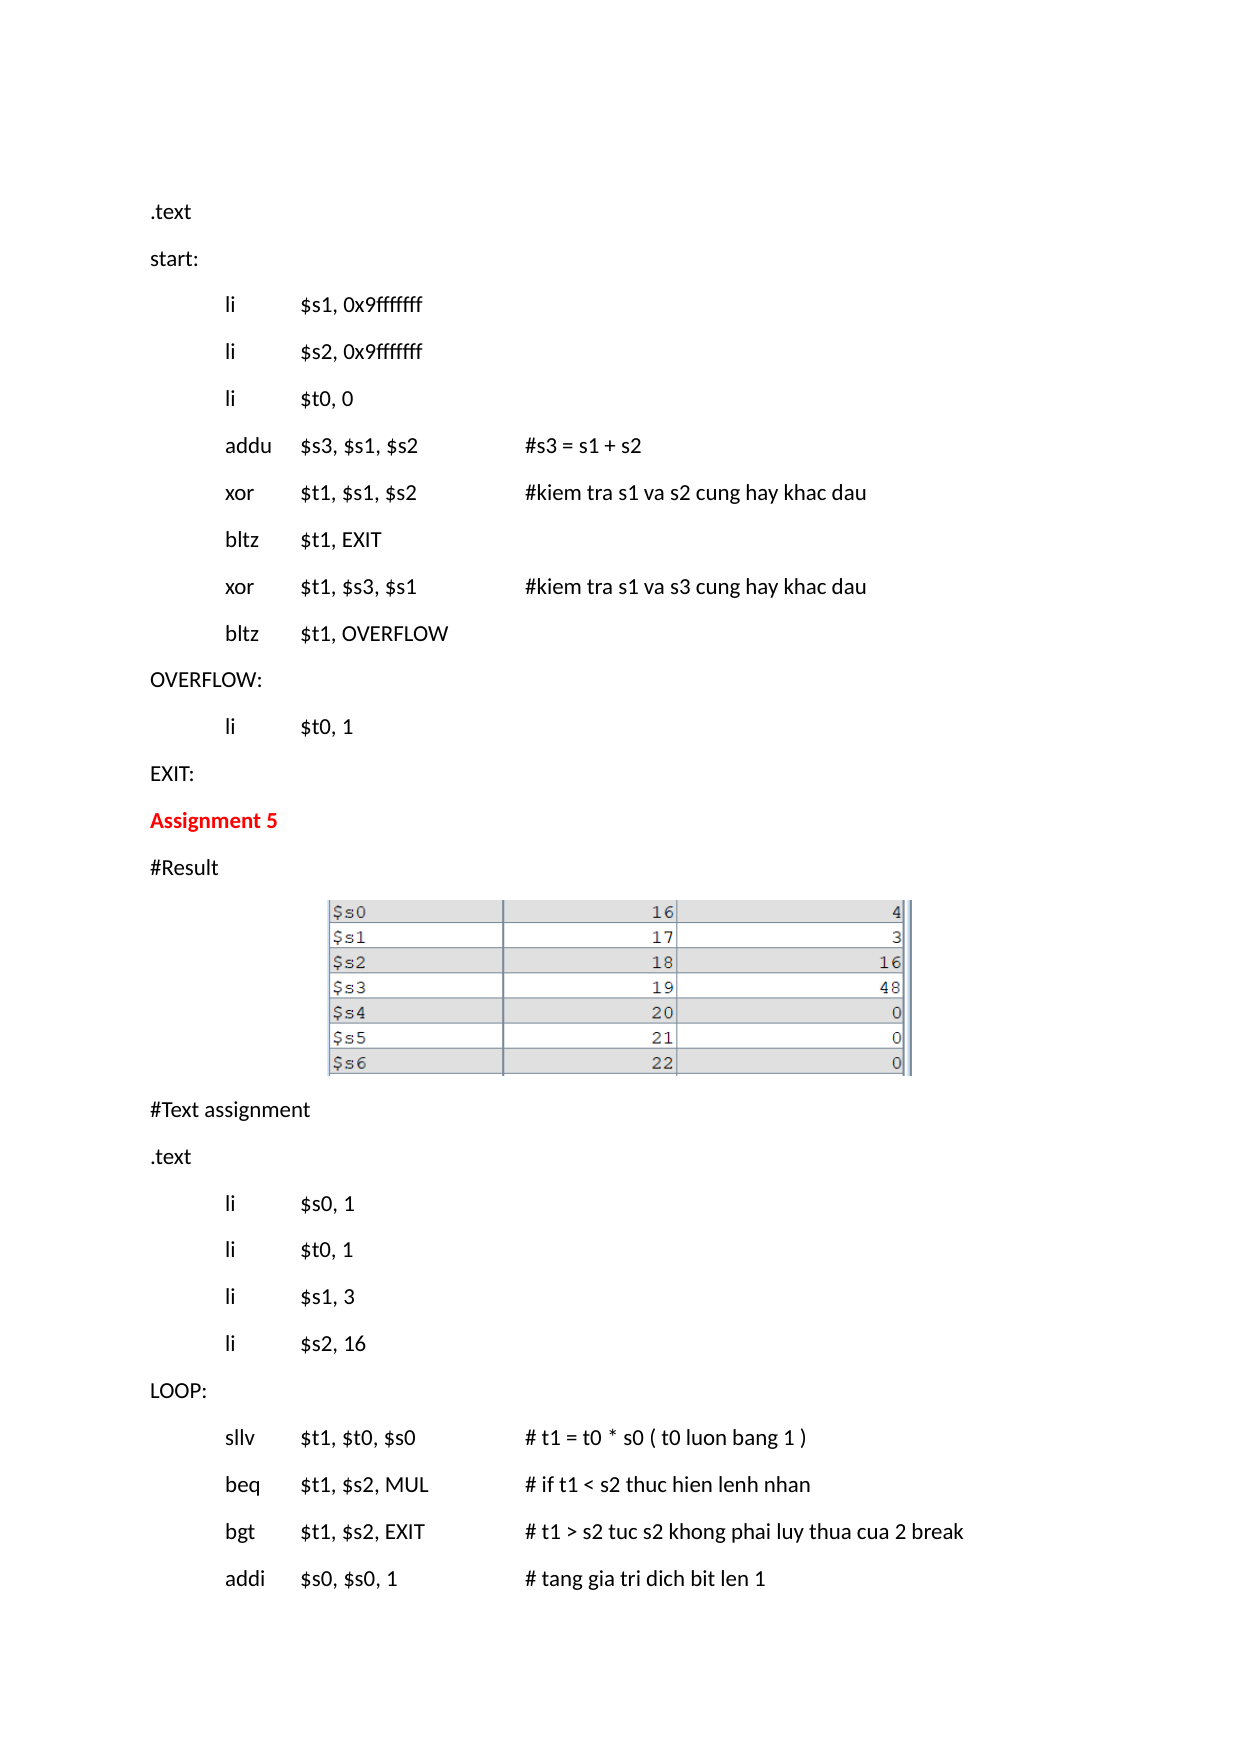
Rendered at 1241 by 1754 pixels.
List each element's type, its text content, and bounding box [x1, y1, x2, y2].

text LOOP: [150, 1376, 1090, 1404]
text start: [150, 244, 1090, 272]
text li $t0, 1 [150, 1236, 1090, 1263]
text li $s2, 16 [150, 1329, 1090, 1357]
text bgt $t1, $s2, EXIT # t1 > s2 tuc s2 khong phai luy thua cua 2 break [150, 1517, 1090, 1545]
text bltz $t1, EXIT [150, 525, 1090, 553]
text .text [150, 197, 1090, 225]
text li $s0, 1 [150, 1189, 1090, 1217]
text #Result [150, 853, 1090, 881]
text OVERFLOW: [150, 666, 1090, 694]
text xor $t1, $s1, $s2 #kiem tra s1 va s2 cung hay khac dau [150, 478, 1090, 506]
text .text [150, 1142, 1090, 1170]
text addi $s0, $s0, 1 # tang gia tri dich bit len 1 [150, 1564, 1090, 1592]
text li $s1, 3 [150, 1282, 1090, 1310]
text li $t0, 1 [150, 712, 1090, 741]
picture [327, 900, 913, 1076]
text Assignment 5 [150, 806, 1090, 834]
text #Text assignment [150, 1095, 1090, 1123]
text li $t0, 0 [150, 384, 1090, 412]
text beq $t1, $s2, MUL # if t1 < s2 thuc hien lenh nhan [150, 1470, 1090, 1498]
text sllv $t1, $t0, $s0 # t1 = t0 * s0 ( t0 luon bang 1 ) [150, 1423, 1090, 1451]
text bltz $t1, OVERFLOW [150, 619, 1090, 647]
text addu $s3, $s1, $s2 #s3 = s1 + s2 [150, 431, 1090, 459]
text li $s1, 0x9fffffff [150, 291, 1090, 319]
text xor $t1, $s3, $s1 #kiem tra s1 va s3 cung hay khac dau [150, 572, 1090, 600]
text EXIT: [150, 759, 1090, 787]
text li $s2, 0x9fffffff [150, 337, 1090, 366]
